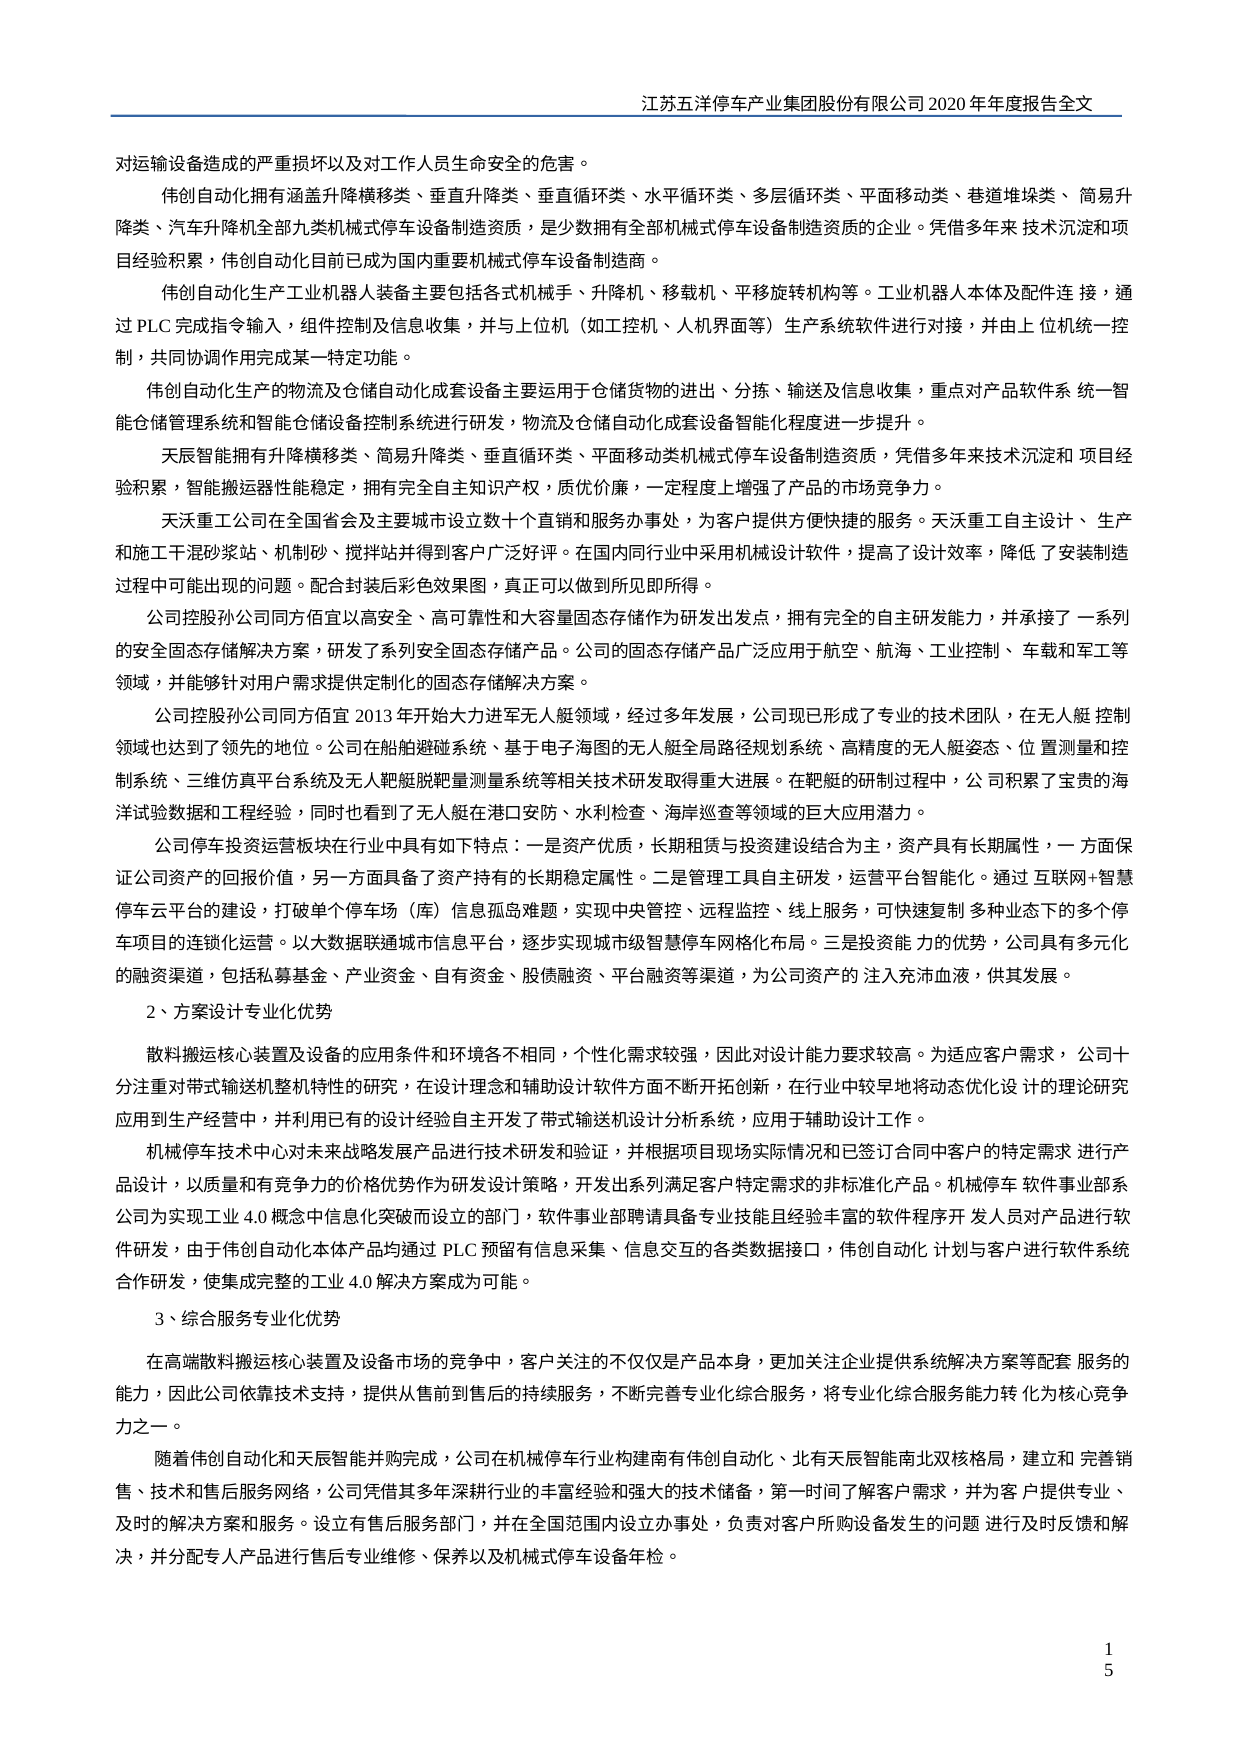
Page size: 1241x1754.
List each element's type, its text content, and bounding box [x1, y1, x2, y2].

text 伟创自动化生产的物流及仓储自动化成套设备主要运用于仓储货物的进出、分拣、输送及信息收集，重点对产品软件系 统一智能仓储管理系统和智能仓储设备控制系统进行研发，物流及仓储自动化成套设备智能化程度进一步提升。 [115, 371, 1134, 436]
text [115, 144, 1134, 176]
text 公司停车投资运营板块在行业中具有如下特点：一是资产优质，长期租赁与投资建设结合为主，资产具有长期属性，一 方面保证公司资产的回报价值，另一方面具备了资产持有的长期稳定属性。二是管理工具自主研发，运营平台智能化。通过 互联网+智慧停车云平台的建设，打破单个停车场（库）信息孤岛难题，实现中央管控、远程监控、线上服务，可快速复制 多种业态下的多个停车项目的连锁化运营。以大数据联通城市信息平台，逐步实现城市级智慧停车网格化布局。三是投资能 力的优势，公司具有多元化的融资渠道，包括私募基金、产业资金、自有资金、股债融资、平台融资等渠道，为公司资产的 注入充沛血液，供其发展。 [115, 826, 1134, 989]
text 3、综合服务专业化优势 [115, 1306, 1134, 1330]
text 机械停车技术中心对未来战略发展产品进行技术研发和验证，并根据项目现场实际情况和已签订合同中客户的特定需求 进行产品设计，以质量和有竞争力的价格优势作为研发设计策略，开发出系列满足客户特定需求的非标准化产品。机械停车 软件事业部系公司为实现工业4.0概念中信息化突破而设立的部门，软件事业部聘请具备专业技能且经验丰富的软件程序开 发人员对产品进行软件研发，由于伟创自动化本体产品均通过PLC预留有信息采集、信息交互的各类数据接口，伟创自动化 计划与客户进行软件系统合作研发，使集成完整的工业4.0解决方案成为可能。 [115, 1133, 1134, 1296]
text 在高端散料搬运核心装置及设备市场的竞争中，客户关注的不仅仅是产品本身，更加关注企业提供系统解决方案等配套 服务的能力，因此公司依靠技术支持，提供从售前到售后的持续服务，不断完善专业化综合服务，将专业化综合服务能力转 化为核心竞争力之一。 [115, 1342, 1134, 1440]
text 伟创自动化生产工业机器人装备主要包括各式机械手、升降机、移载机、平移旋转机构等。工业机器人本体及配件连 接，通过PLC完成指令输入，组件控制及信息收集，并与上位机（如工控机、人机界面等）生产系统软件进行对接，并由上 位机统一控制，共同协调作用完成某一特定功能。 [115, 274, 1134, 371]
text 伟创自动化拥有涵盖升降横移类、垂直升降类、垂直循环类、水平循环类、多层循环类、平面移动类、巷道堆垛类、 简易升降类、汽车升降机全部九类机械式停车设备制造资质，是少数拥有全部机械式停车设备制造资质的企业。凭借多年来 技术沉淀和项目经验积累，伟创自动化目前已成为国内重要机械式停车设备制造商。 [115, 176, 1134, 274]
text 散料搬运核心装置及设备的应用条件和环境各不相同，个性化需求较强，因此对设计能力要求较高。为适应客户需求， 公司十分注重对带式输送机整机特性的研究，在设计理念和辅助设计软件方面不断开拓创新，在行业中较早地将动态优化设 计的理论研究应用到生产经营中，并利用已有的设计经验自主开发了带式输送机设计分析系统，应用于辅助设计工作。 [115, 1036, 1134, 1133]
text 天沃重工公司在全国省会及主要城市设立数十个直销和服务办事处，为客户提供方便快捷的服务。天沃重工自主设计、 生产和施工干混砂浆站、机制砂、搅拌站并得到客户广泛好评。在国内同行业中采用机械设计软件，提高了设计效率，降低 了安装制造过程中可能出现的问题。配合封装后彩色效果图，真正可以做到所见即所得。 [115, 501, 1134, 599]
text 公司控股孙公司同方佰宜以高安全、高可靠性和大容量固态存储作为研发出发点，拥有完全的自主研发能力，并承接了 一系列的安全固态存储解决方案，研发了系列安全固态存储产品。公司的固态存储产品广泛应用于航空、航海、工业控制、 车载和军工等领域，并能够针对用户需求提供定制化的固态存储解决方案。 [115, 599, 1134, 696]
text 2、方案设计专业化优势 [115, 999, 1134, 1023]
text 公司控股孙公司同方佰宜2013年开始大力进军无人艇领域，经过多年发展，公司现已形成了专业的技术团队，在无人艇 控制领域也达到了领先的地位。公司在船舶避碰系统、基于电子海图的无人艇全局路径规划系统、高精度的无人艇姿态、位 置测量和控制系统、三维仿真平台系统及无人靶艇脱靶量测量系统等相关技术研发取得重大进展。在靶艇的研制过程中，公 司积累了宝贵的海洋试验数据和工程经验，同时也看到了无人艇在港口安防、水利检查、海岸巡查等领域的巨大应用潜力。 [115, 696, 1134, 826]
text 天辰智能拥有升降横移类、简易升降类、垂直循环类、平面移动类机械式停车设备制造资质，凭借多年来技术沉淀和 项目经验积累，智能搬运器性能稳定，拥有完全自主知识产权，质优价廉，一定程度上增强了产品的市场竞争力。 [115, 436, 1134, 501]
text 随着伟创自动化和天辰智能并购完成，公司在机械停车行业构建南有伟创自动化、北有天辰智能南北双核格局，建立和 完善销售、技术和售后服务网络，公司凭借其多年深耕行业的丰富经验和强大的技术储备，第一时间了解客户需求，并为客 户提供专业、及时的解决方案和服务。设立有售后服务部门，并在全国范围内设立办事处，负责对客户所购设备发生的问题 进行及时反馈和解决，并分配专人产品进行售后专业维修、保养以及机械式停车设备年检。 [115, 1440, 1134, 1570]
